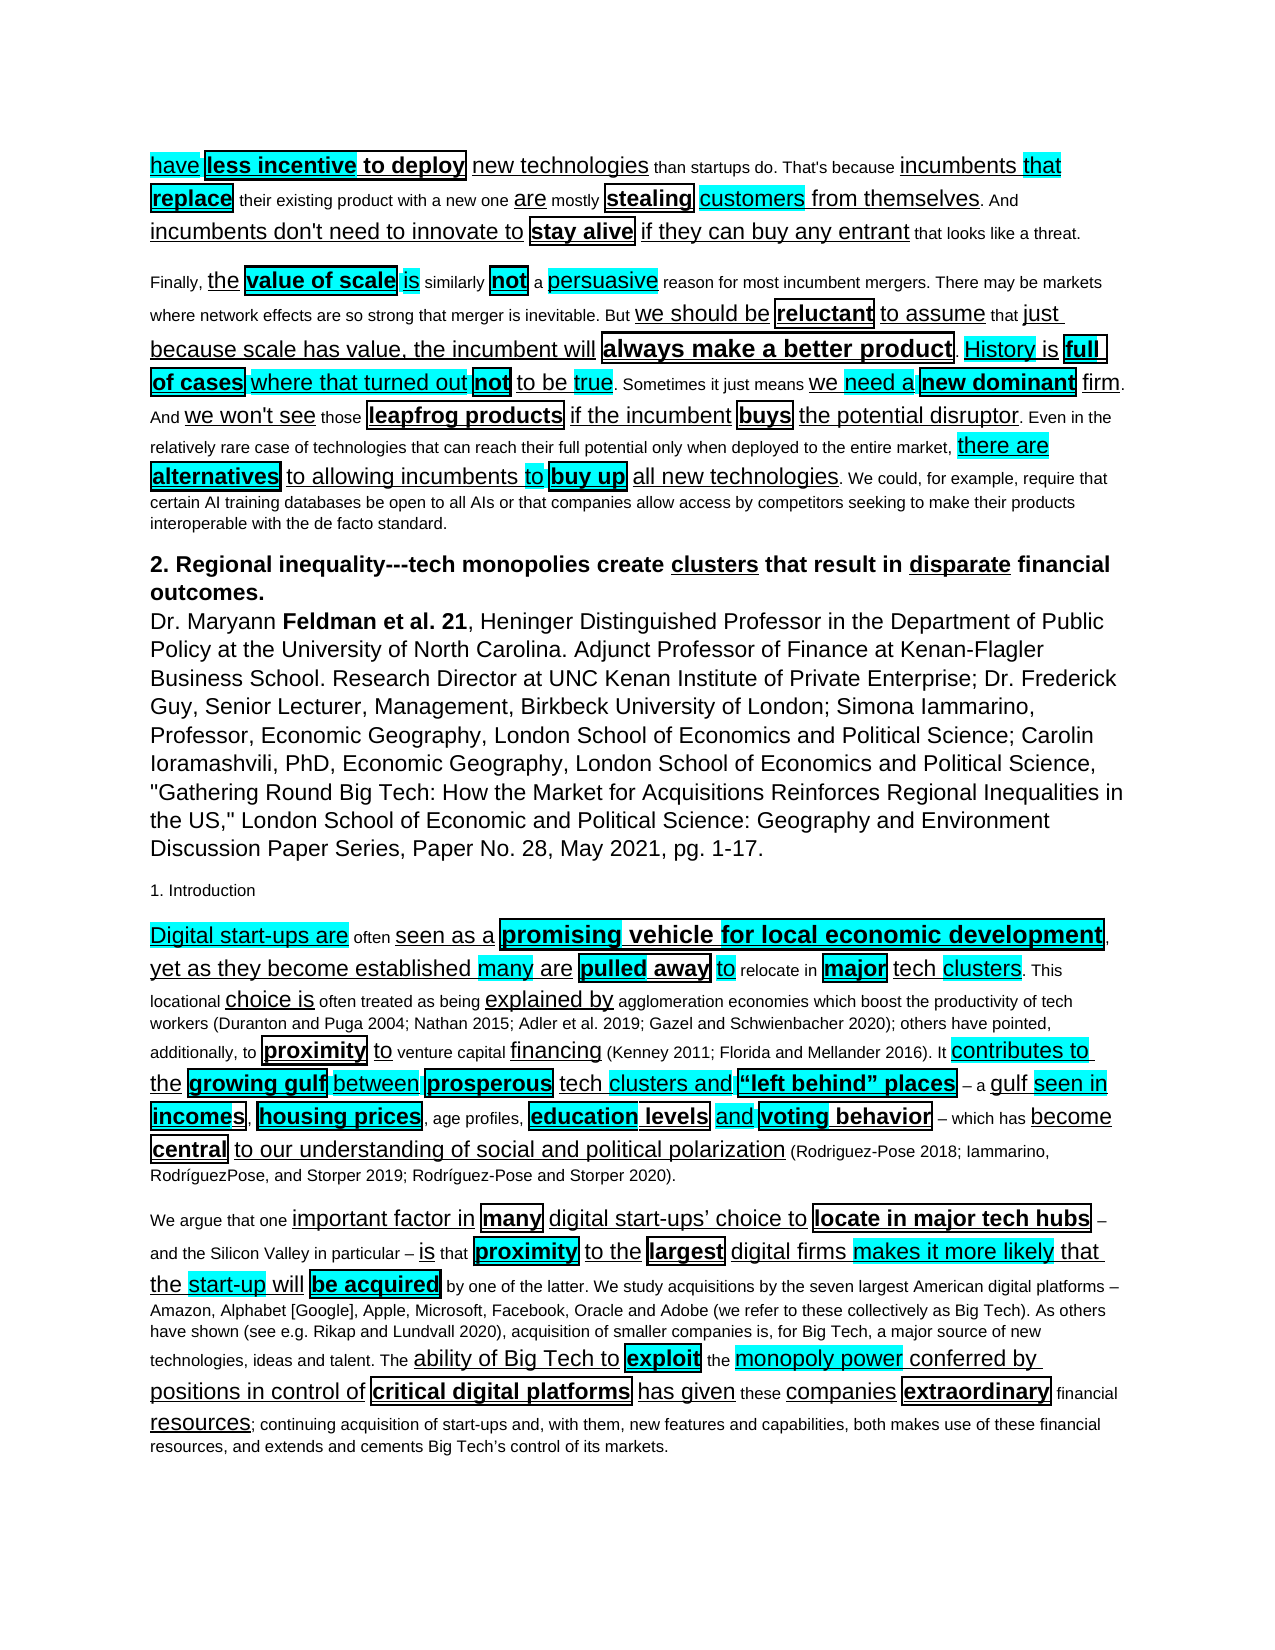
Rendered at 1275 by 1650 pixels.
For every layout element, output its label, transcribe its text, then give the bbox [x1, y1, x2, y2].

text We argue that one important factor in many digital start-ups’ choice to locate in major tech hubs – and the Silicon Valley in particular – is that proximity to the largest digital firms makes it more likely that the start-up will be acquired by one of the latter. We study acquisitions by the seven largest American digital platforms – Amazon, Alphabet [Google], Apple, Microsoft, Facebook, Oracle and Adobe (we refer to these collectively as Big Tech). As others have shown (see e.g. Rikap and Lundvall 2020), acquisition of smaller companies is, for Big Tech, a major source of new technologies, ideas and talent. The ability of Big Tech to exploit the monopoly power conferred by positions in control of critical digital platforms has given these companies extraordinary financial resources; continuing acquisition of start-ups and, with them, new features and capabilities, both makes use of these financial resources, and extends and cements Big Tech’s control of its markets. [150, 1203, 1125, 1456]
text Finally, the value of scale is similarly not a persuasive reason for most incumbent mergers. There may be markets where network effects are so strong that merger is inevitable. But we should be reluctant to assume that just because scale has value, the incumbent will always make a better product. History is full of cases where that turned out not to be true. Sometimes it just means we need a new dominant firm. And we won't see those leapfrog products if the incumbent buys the potential disruptor. Even in the relatively rare case of technologies that can reach their full potential only when deployed to the entire market, there are alternatives to allowing incumbents to buy up all new technologies. We could, for example, require that certain AI training databases be open to all AIs or that companies allow access by competitors seeking to make their products interoperable with the de facto standard. [150, 265, 1125, 533]
text Dr. Maryann Feldman et al. 21, Heninger Distinguished Professor in the Department of Public Policy at the University of North Carolina. Adjunct Professor of Finance at Kenan-Flagler Business School. Research Director at UNC Kenan Institute of Private Enterprise; Dr. Frederick Guy, Senior Lecturer, Management, Birkbeck University of London; Simona Iammarino, Professor, Economic Geography, London School of Economics and Political Science; Carolin Ioramashvili, PhD, Economic Geography, London School of Economics and Political Science, "Gathering Round Big Tech: How the Market for Acquisitions Reinforces Regional Inequalities in the US," London School of Economic and Political Science: Geography and Environment Discussion Paper Series, Paper No. 28, May 2021, pg. 1-17. [150, 608, 1125, 862]
text Digital start-ups are often seen as a promising vehicle for local economic development, yet as they become established many are pulled away to relocate in major tech clusters. This locational choice is often treated as being explained by agglomeration economies which boost the productivity of tech workers (Duranton and Puga 2004; Nathan 2015; Adler et al. 2019; Gazel and Schwienbacher 2020); others have pointed, additionally, to proximity to venture capital financing (Kenney 2011; Florida and Mellander 2016). It contributes to the growing gulf between prosperous tech clusters and “left behind” places – a gulf seen in incomes, housing prices, age profiles, education levels and voting behavior – which has become central to our understanding of social and political polarization (Rodriguez-Pose 2018; Iammarino, RodríguezPose, and Storper 2019; Rodríguez-Pose and Storper 2020). [150, 918, 1125, 1185]
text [150, 150, 1125, 246]
text 1. Introduction [150, 880, 1125, 899]
subtitle 2. Regional inequality---tech monopolies create clusters that result in disparate financial outcomes. [150, 551, 1125, 606]
